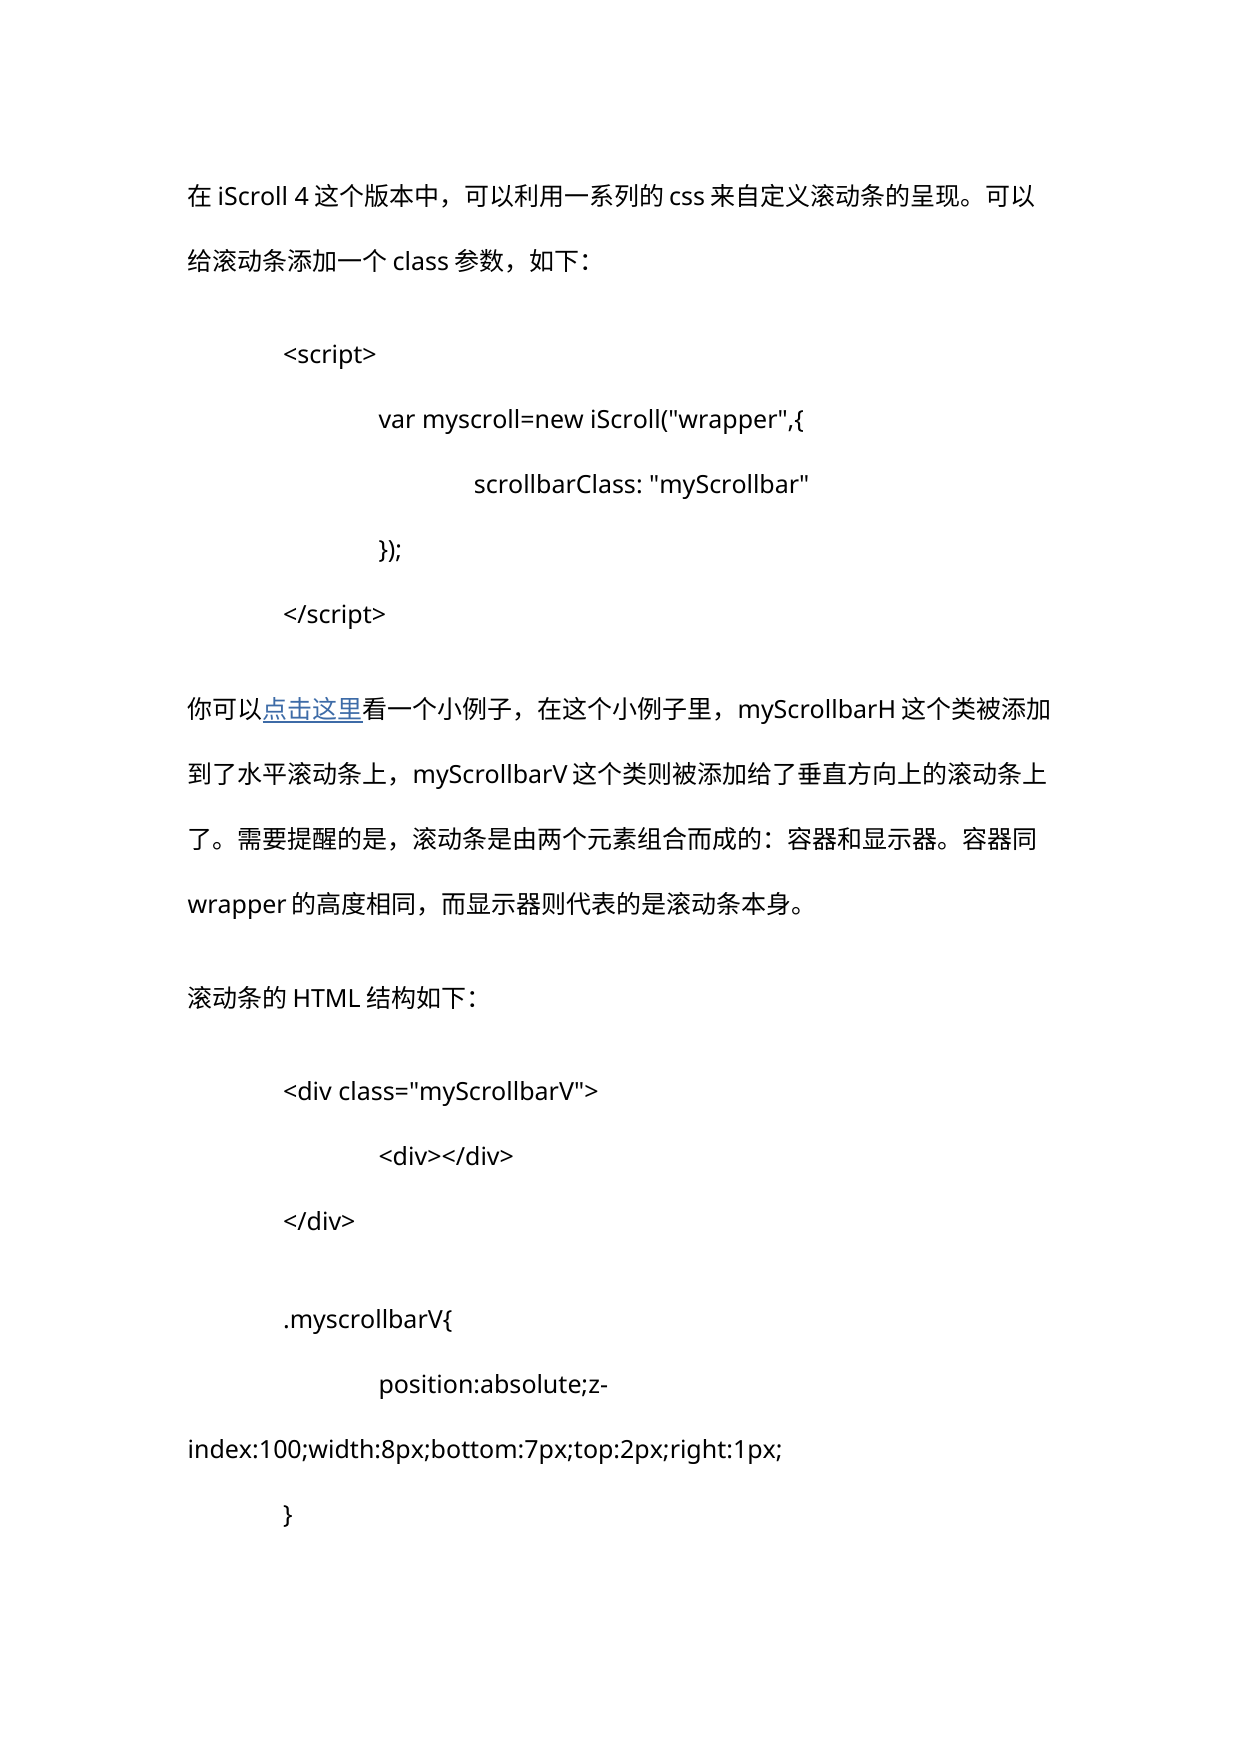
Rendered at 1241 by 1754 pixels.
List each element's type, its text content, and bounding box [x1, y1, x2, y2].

text } [187, 1481, 1053, 1546]
text position:absolute;z-index:100;width:8px;bottom:7px;top:2px;right:1px; [187, 1351, 1053, 1481]
text 你可以点击这里看一个小例子，在这个小例子里，myScrollbarH这个类被添加到了水平滚动条上，myScrollbarV这个类则被添加给了垂直方向上的滚动条上了。需要提醒的是，滚动条是由两个元素组合而成的：容器和显示器。容器同wrapper的高度相同，而显示器则代表的是滚动条本身。 [187, 675, 1053, 935]
text 滚动条的HTML结构如下： [187, 964, 1053, 1029]
text <div></div> [187, 1124, 1053, 1189]
text .myscrollbarV{ [187, 1286, 1053, 1351]
text var myscroll=new iScroll("wrapper",{ [187, 386, 1053, 451]
text scrollbarClass: "myScrollbar" [187, 451, 1053, 516]
text <script> [187, 321, 1053, 386]
text <div class="myScrollbarV"> [187, 1059, 1053, 1124]
text }); [187, 516, 1053, 581]
text </script> [187, 581, 1053, 646]
text 在iScroll 4这个版本中，可以利用一系列的css来自定义滚动条的呈现。可以给滚动条添加一个class参数，如下： [187, 162, 1053, 292]
text </div> [187, 1189, 1053, 1254]
